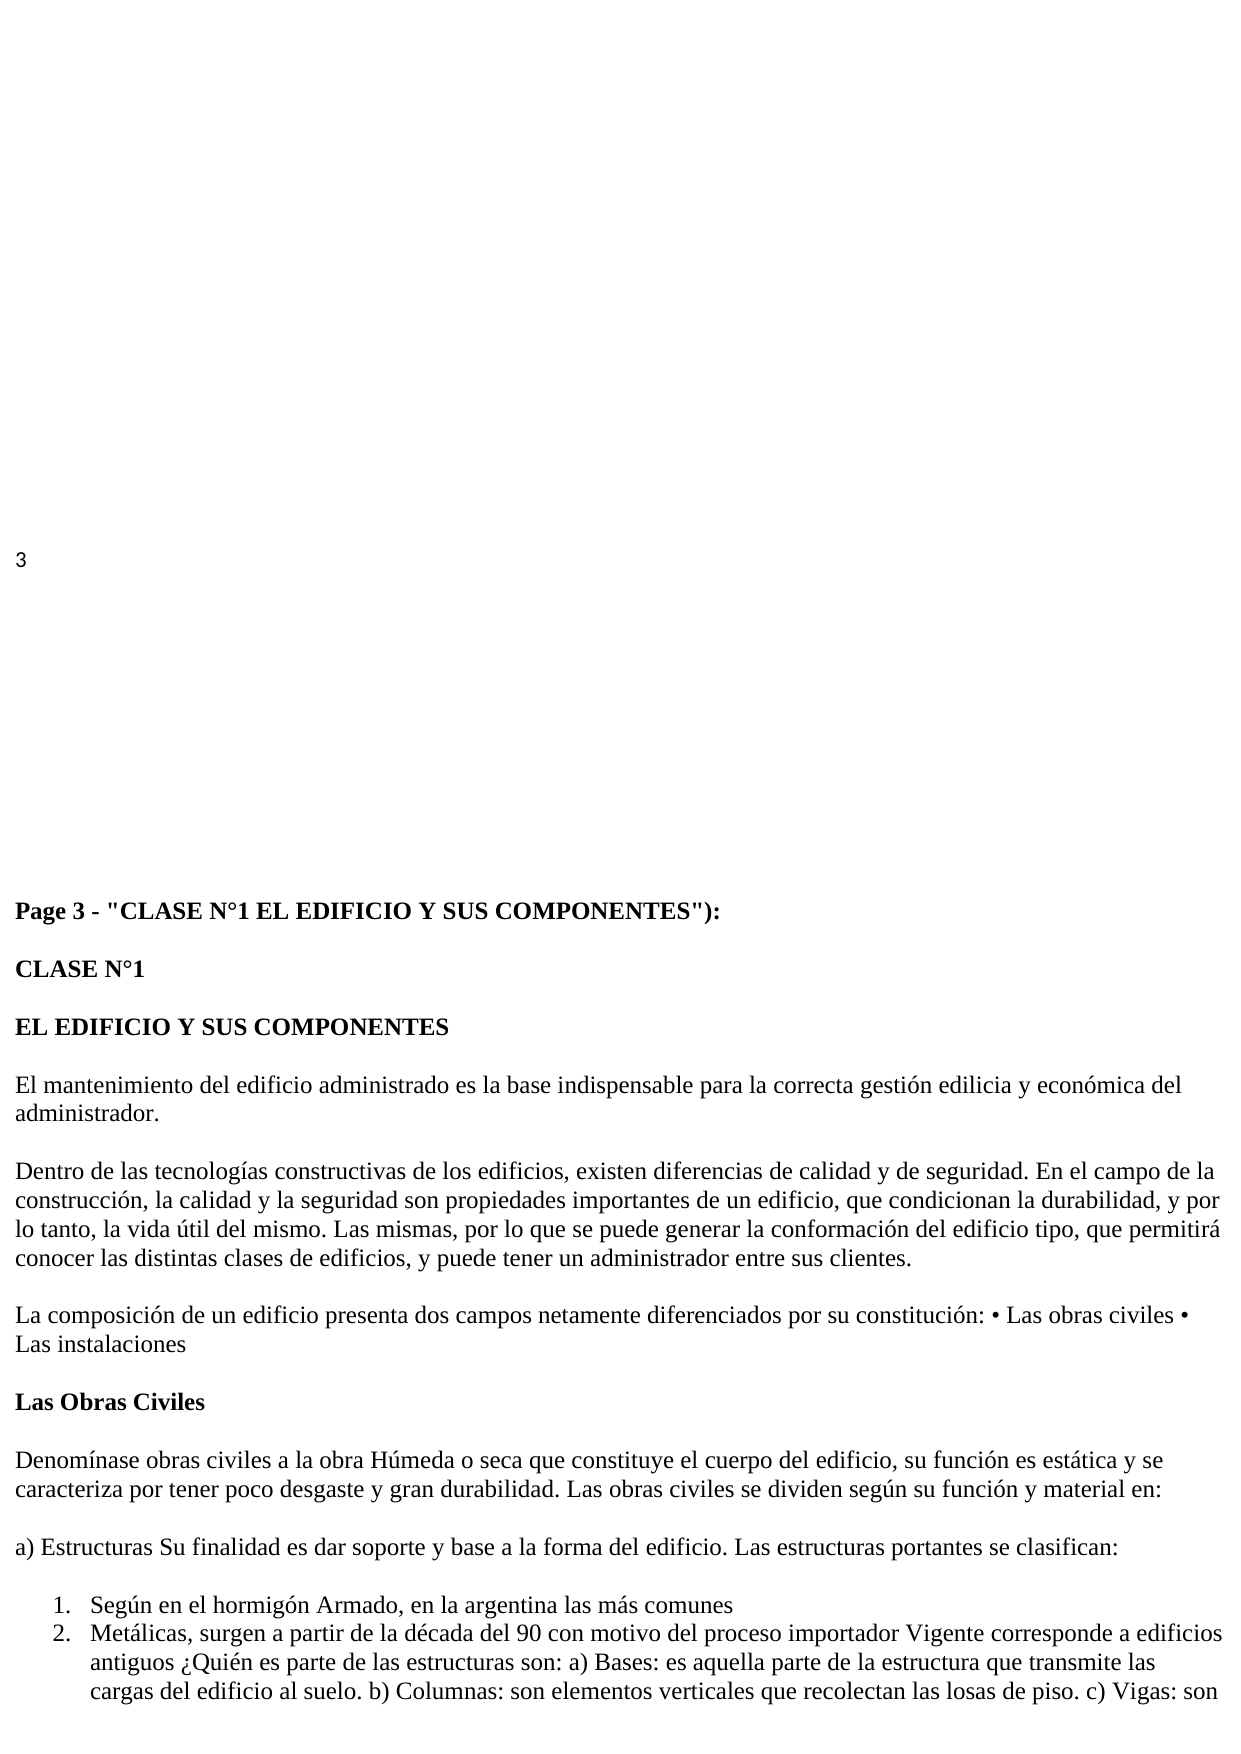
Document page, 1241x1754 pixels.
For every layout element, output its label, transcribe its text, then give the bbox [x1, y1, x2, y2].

list Según en el hormigón Armado, en la argentina las más comunes [52, 1590, 1226, 1618]
text EL EDIFICIO Y SUS COMPONENTES [15, 1012, 1226, 1041]
text Dentro de las tecnologías constructivas de los edificios, existen diferencias de calidad y de seguridad. En el campo de la construcción, la calidad y la seguridad son propiedades importantes de un edificio, que condicionan la durabilidad, y por lo tanto, la vida útil del mismo. Las mismas, por lo que se puede generar la conformación del edificio tipo, que permitirá conocer las distintas clases de edificios, y puede tener un administrador entre sus clientes. [15, 1156, 1226, 1271]
text Page 3 - "CLASE N°1 EL EDIFICIO Y SUS COMPONENTES"): [15, 896, 1226, 925]
text La composición de un edificio presenta dos campos netamente diferenciados por su constitución: • Las obras civiles • Las instalaciones [15, 1301, 1226, 1358]
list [52, 1618, 1226, 1705]
text Las Obras Civiles [15, 1387, 1226, 1416]
text 3 [15, 545, 1226, 573]
text El mantenimiento del edificio administrado es la base indispensable para la correcta gestión edilicia y económica del administrador. [15, 1070, 1226, 1127]
text CLASE N°1 [15, 954, 1226, 983]
text Denomínase obras civiles a la obra Húmeda o seca que constituye el cuerpo del edificio, su función es estática y se caracteriza por tener poco desgaste y gran durabilidad. Las obras civiles se dividen según su función y material en: [15, 1445, 1226, 1503]
text a) Estructuras Su finalidad es dar soporte y base a la forma del edificio. Las estructuras portantes se clasifican: [15, 1532, 1226, 1561]
